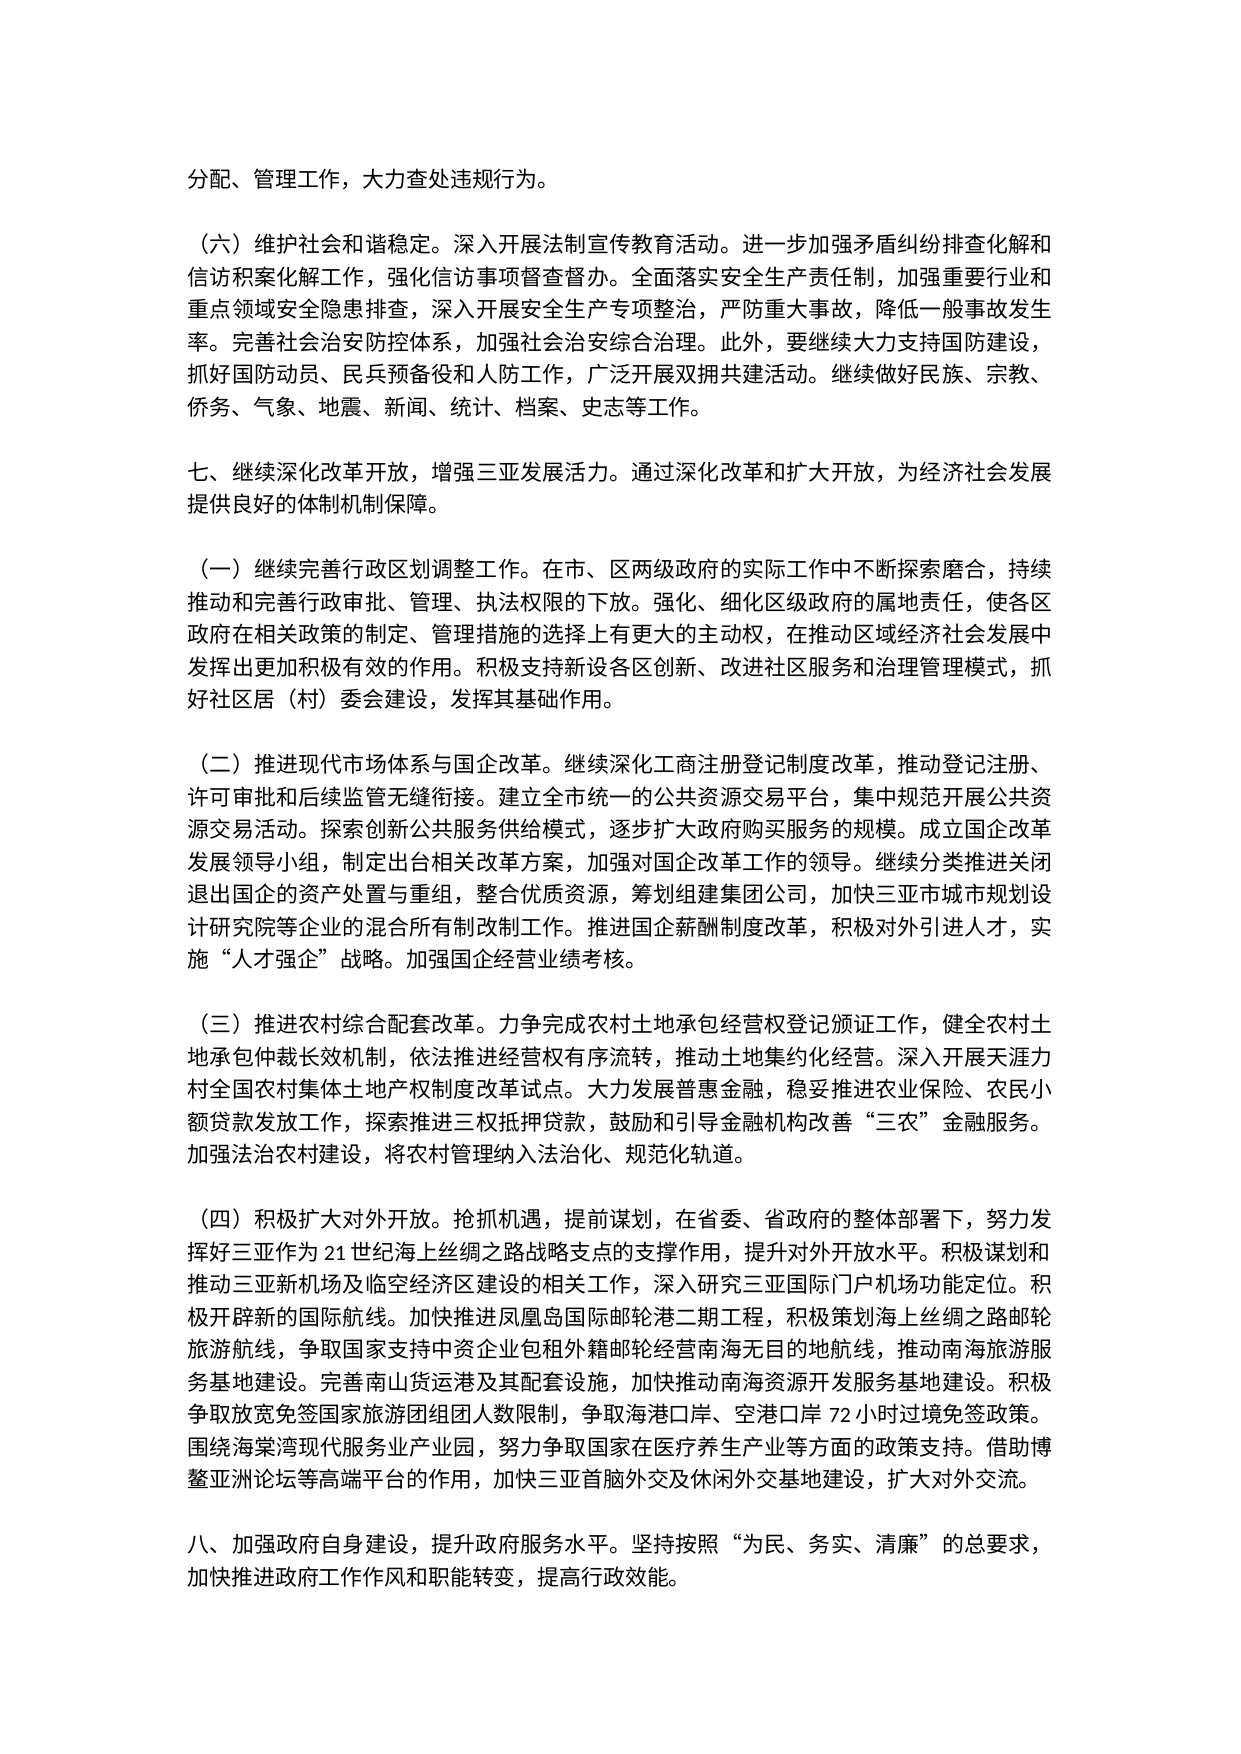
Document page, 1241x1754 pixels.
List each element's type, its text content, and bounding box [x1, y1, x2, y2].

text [187, 162, 1053, 194]
text （三）推进农村综合配套改革。力争完成农村土地承包经营权登记颁证工作，健全农村土地承包仲裁长效机制，依法推进经营权有序流转，推动土地集约化经营。深入开展天涯力村全国农村集体土地产权制度改革试点。大力发展普惠金融，稳妥推进农业保险、农民小额贷款发放工作，探索推进三权抵押贷款，鼓励和引导金融机构改善“三农”金融服务。加强法治农村建设，将农村管理纳入法治化、规范化轨道。 [187, 1007, 1053, 1169]
text （一）继续完善行政区划调整工作。在市、区两级政府的实际工作中不断探索磨合，持续推动和完善行政审批、管理、执法权限的下放。强化、细化区级政府的属地责任，使各区政府在相关政策的制定、管理措施的选择上有更大的主动权，在推动区域经济社会发展中发挥出更加积极有效的作用。积极支持新设各区创新、改进社区服务和治理管理模式，抓好社区居（村）委会建设，发挥其基础作用。 [187, 552, 1053, 714]
text 八、加强政府自身建设，提升政府服务水平。坚持按照“为民、务实、清廉”的总要求，加快推进政府工作作风和职能转变，提高行政效能。 [187, 1527, 1053, 1592]
text 七、继续深化改革开放，增强三亚发展活力。通过深化改革和扩大开放，为经济社会发展提供良好的体制机制保障。 [187, 454, 1053, 519]
text （六）维护社会和谐稳定。深入开展法制宣传教育活动。进一步加强矛盾纠纷排查化解和信访积案化解工作，强化信访事项督查督办。全面落实安全生产责任制，加强重要行业和重点领域安全隐患排查，深入开展安全生产专项整治，严防重大事故，降低一般事故发生率。完善社会治安防控体系，加强社会治安综合治理。此外，要继续大力支持国防建设，抓好国防动员、民兵预备役和人防工作，广泛开展双拥共建活动。继续做好民族、宗教、侨务、气象、地震、新闻、统计、档案、史志等工作。 [187, 227, 1053, 422]
text （四）积极扩大对外开放。抢抓机遇，提前谋划，在省委、省政府的整体部署下，努力发挥好三亚作为21世纪海上丝绸之路战略支点的支撑作用，提升对外开放水平。积极谋划和推动三亚新机场及临空经济区建设的相关工作，深入研究三亚国际门户机场功能定位。积极开辟新的国际航线。加快推进凤凰岛国际邮轮港二期工程，积极策划海上丝绸之路邮轮旅游航线，争取国家支持中资企业包租外籍邮轮经营南海无目的地航线，推动南海旅游服务基地建设。完善南山货运港及其配套设施，加快推动南海资源开发服务基地建设。积极争取放宽免签国家旅游团组团人数限制，争取海港口岸、空港口岸72小时过境免签政策。围绕海棠湾现代服务业产业园，努力争取国家在医疗养生产业等方面的政策支持。借助博鳌亚洲论坛等高端平台的作用，加快三亚首脑外交及休闲外交基地建设，扩大对外交流。 [187, 1202, 1053, 1494]
text （二）推进现代市场体系与国企改革。继续深化工商注册登记制度改革，推动登记注册、许可审批和后续监管无缝衔接。建立全市统一的公共资源交易平台，集中规范开展公共资源交易活动。探索创新公共服务供给模式，逐步扩大政府购买服务的规模。成立国企改革发展领导小组，制定出台相关改革方案，加强对国企改革工作的领导。继续分类推进关闭退出国企的资产处置与重组，整合优质资源，筹划组建集团公司，加快三亚市城市规划设计研究院等企业的混合所有制改制工作。推进国企薪酬制度改革，积极对外引进人才，实施“人才强企”战略。加强国企经营业绩考核。 [187, 747, 1053, 974]
